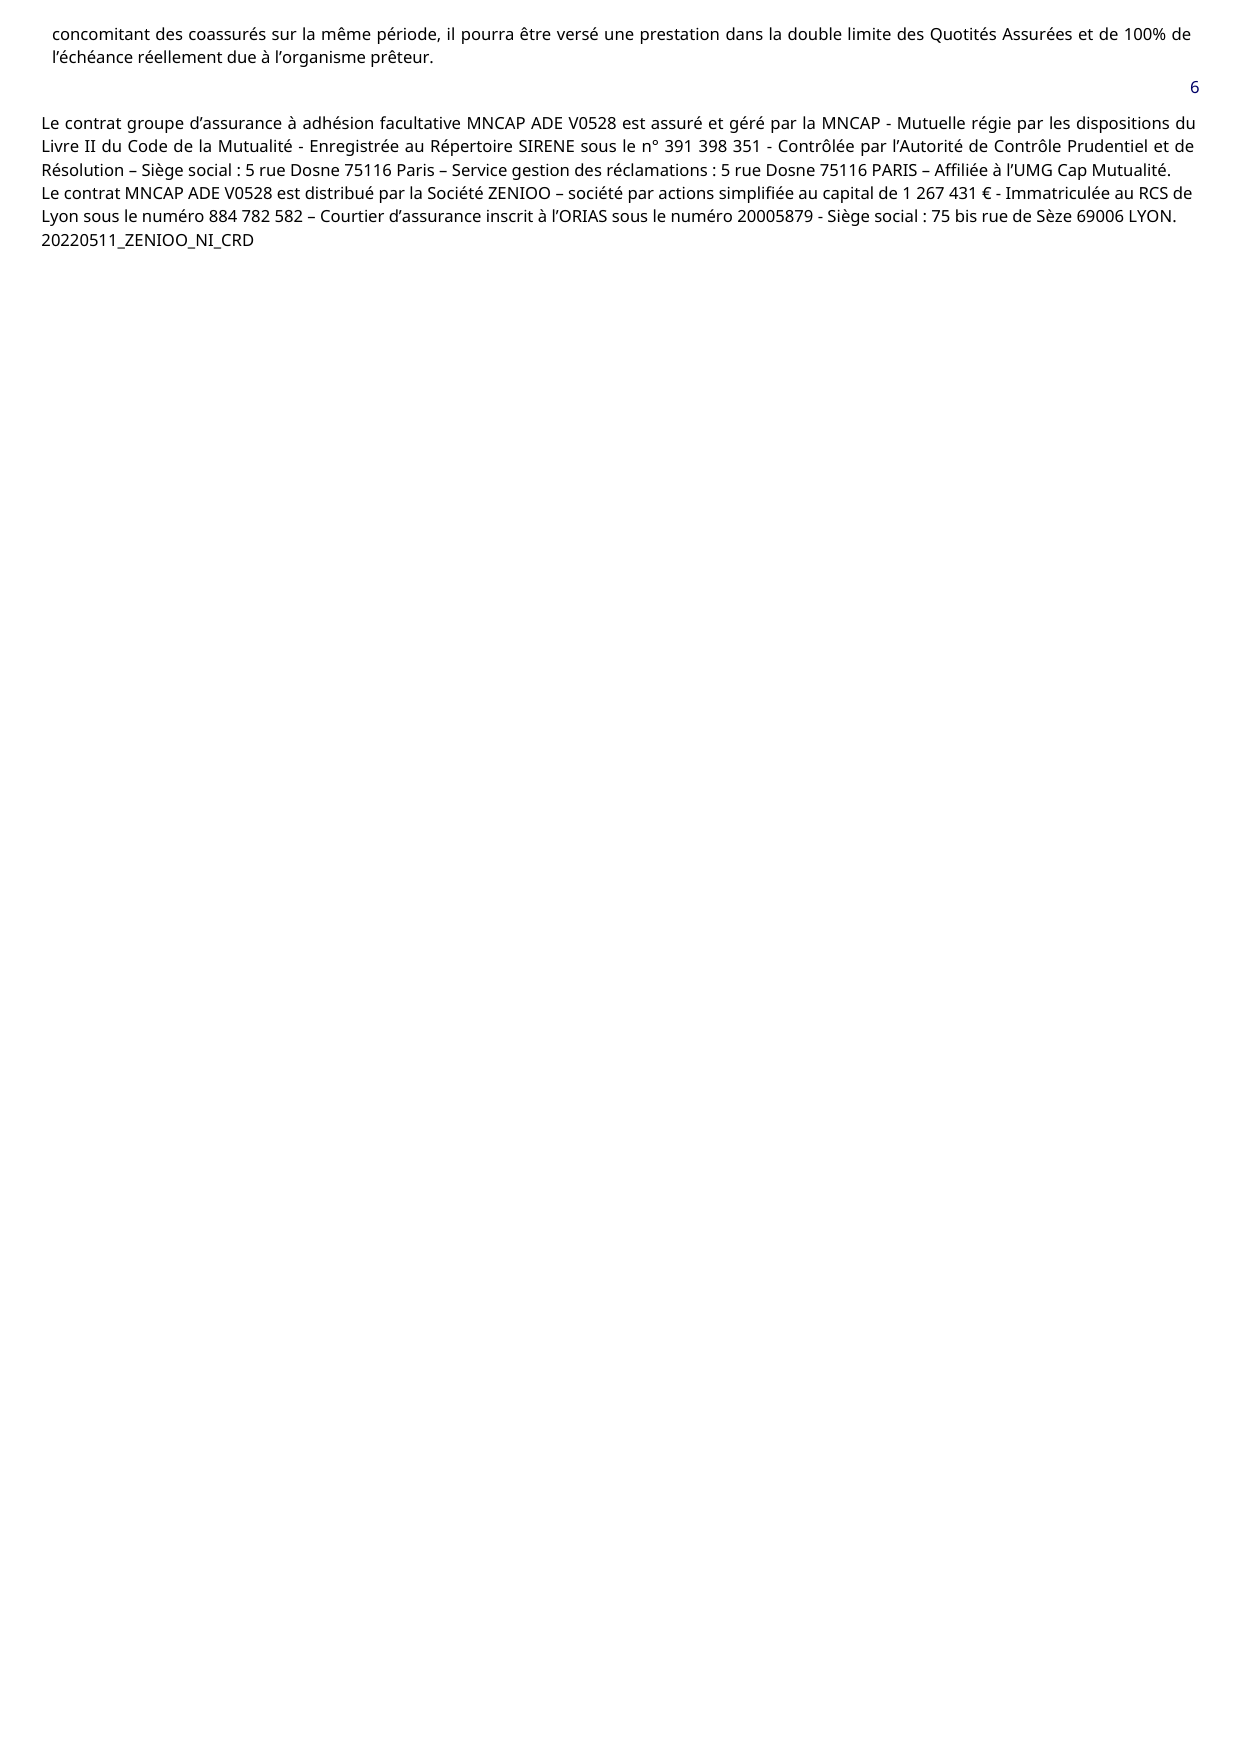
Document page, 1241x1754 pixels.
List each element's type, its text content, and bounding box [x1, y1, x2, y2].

text Le contrat MNCAP ADE V0528 est distribué par la Société ZENIOO – société par actions simplifiée au capital de 1 267 431 € - Immatriculée au RCS de Lyon sous le numéro 884 782 582 – Courtier d’assurance inscrit à l’ORIAS sous le numéro 20005879 - Siège social : 75 bis rue de Sèze 69006 LYON. [41, 182, 1205, 228]
text 6 [41, 78, 1199, 97]
text Le contrat groupe d’assurance à adhésion facultative MNCAP ADE V0528 est assuré et géré par la MNCAP - Mutuelle régie par les dispositions du Livre II du Code de la Mutualité - Enregistrée au Répertoire SIRENE sous le n° 391 398 351 - Contrôlée par l’Autorité de Contrôle Prudentiel et de Résolution – Siège social : 5 rue Dosne 75116 Paris – Service gestion des réclamations : 5 rue Dosne 75116 PARIS – Affiliée à l’UMG Cap Mutualité. [41, 112, 1197, 181]
text 20220511_ZENIOO_NI_CRD [41, 229, 1220, 251]
text concomitant des coassurés sur la même période, il pourra être versé une prestation dans la double limite des Quotités Assurées et de 100% de l’échéance réellement due à l’organisme prêteur. [52, 22, 1193, 68]
